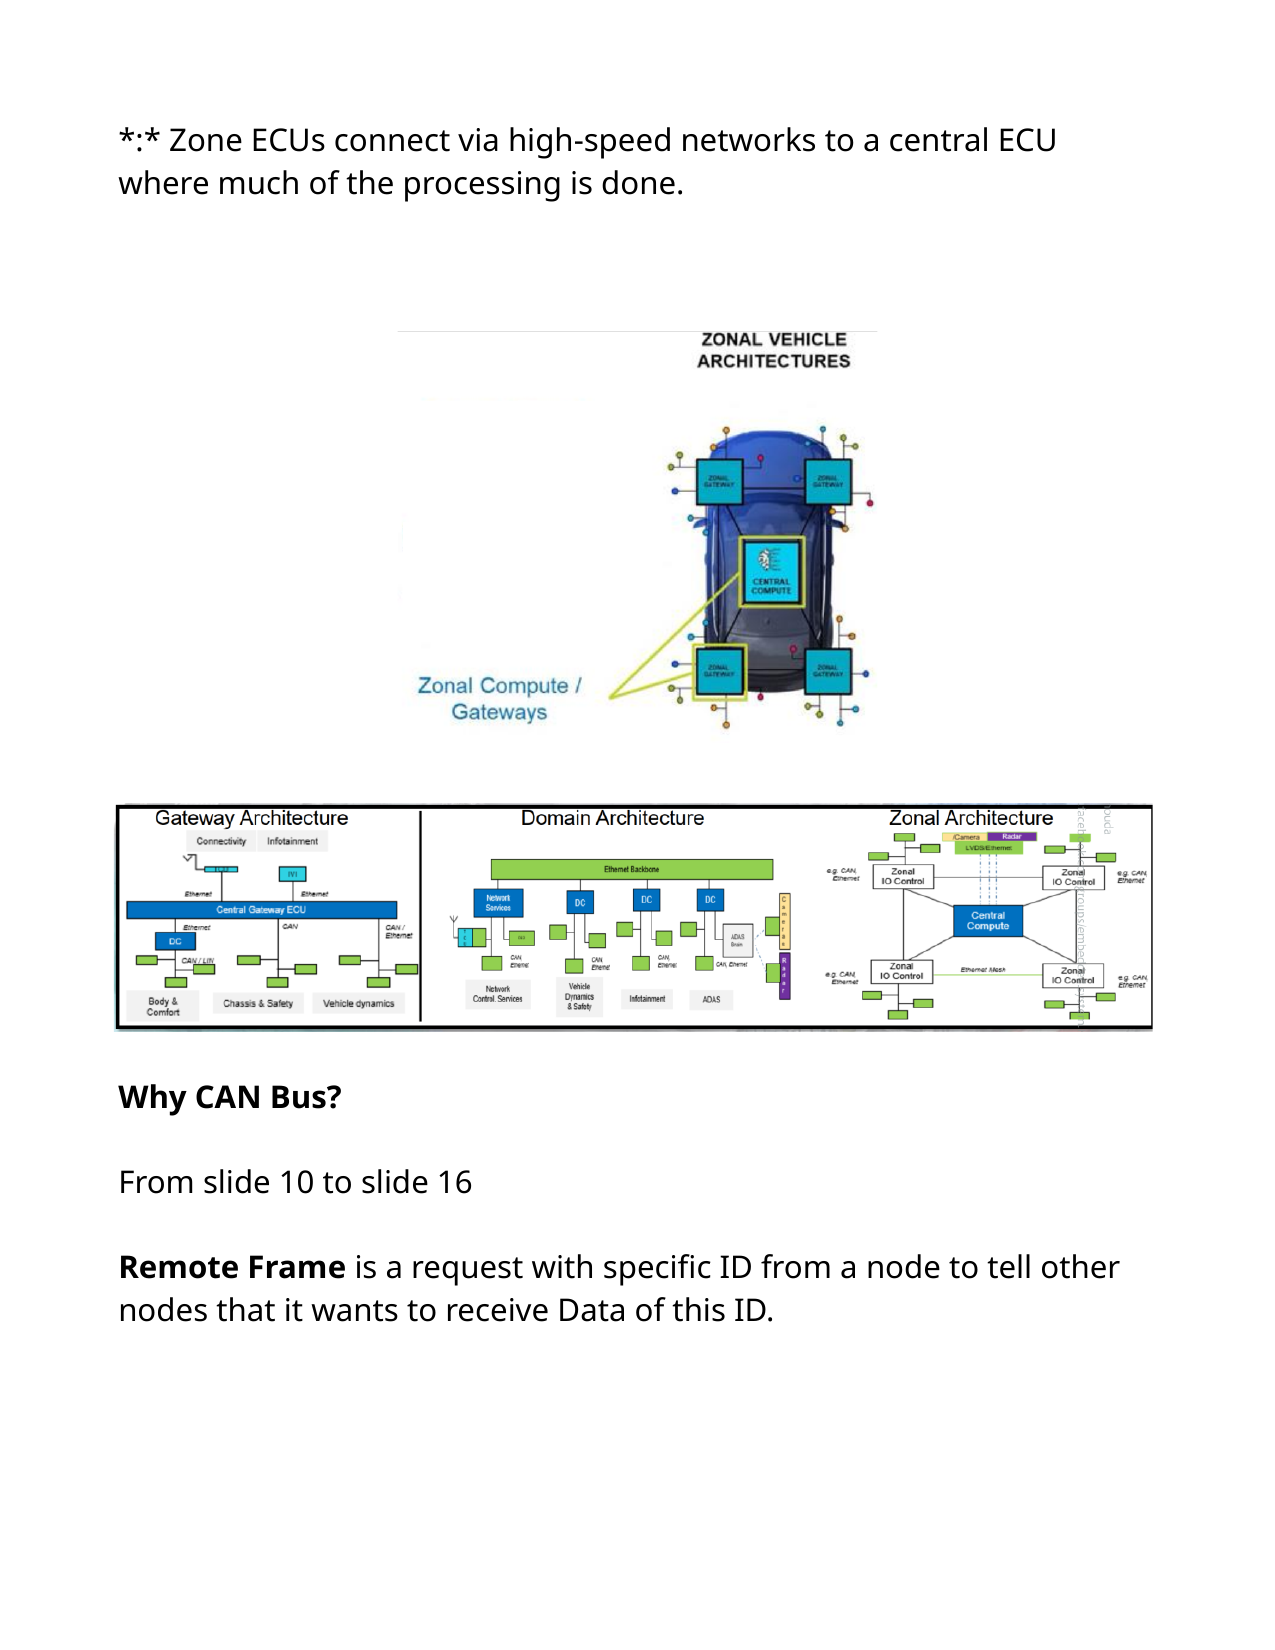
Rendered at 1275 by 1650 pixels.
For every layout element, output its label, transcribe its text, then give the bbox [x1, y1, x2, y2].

picture [397, 331, 878, 743]
text *:* Zone ECUs connect via high-speed networks to a central ECU where much of the processing is done. [118, 118, 1157, 203]
text Why CAN Bus? [118, 1074, 1157, 1117]
picture [113, 803, 1153, 1032]
text Remote Frame is a request with specific ID from a node to tell other nodes that it wants to receive Data of this ID. [118, 1245, 1157, 1330]
text From slide 10 to slide 16 [118, 1160, 1157, 1202]
